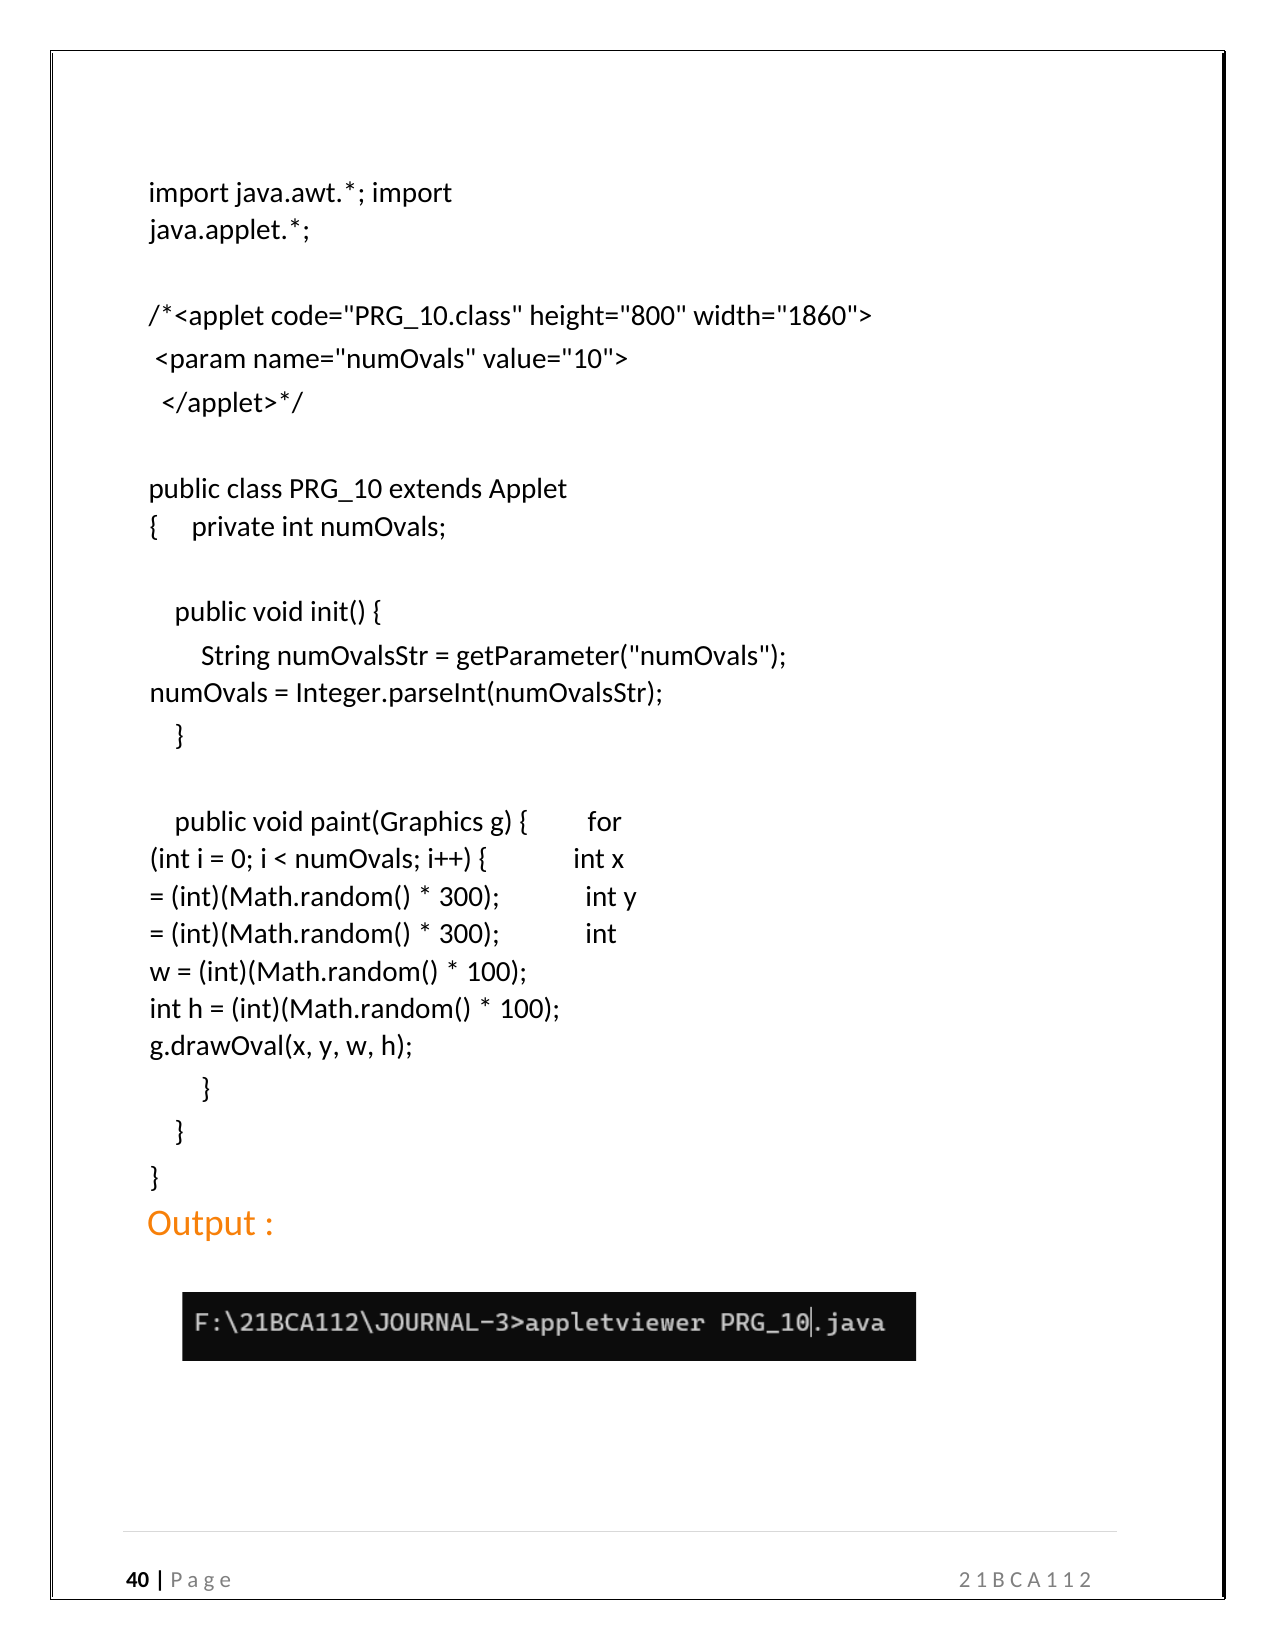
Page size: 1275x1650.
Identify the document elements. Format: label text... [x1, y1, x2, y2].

text <param name="numOvals" value="10"> [148, 341, 1023, 376]
text public void init() { [148, 593, 1023, 629]
text } } [148, 1113, 199, 1197]
text } [148, 717, 1023, 752]
text public void paint(Graphics g) { for (int i = 0; i < numOvals; i++) { int x = (int)(Math.random() * 300); int y = (int)(Math.random() * 300); int w = (int)(Math.random() * 100); int h = (int)(Math.random() * 100); g.drawOval(x, y, w, h); [148, 803, 644, 1063]
text /*<applet code="PRG_10.class" height="800" width="1860"> [148, 297, 1023, 333]
text </applet>*/ [148, 384, 1023, 419]
text String numOvalsStr = getParameter("numOvals"); numOvals = Integer.parseInt(numOvalsStr); [148, 637, 913, 710]
text Output : [147, 1199, 1144, 1245]
text public class PRG_10 extends Applet { private int numOvals; [148, 470, 674, 543]
picture [182, 1292, 917, 1361]
text } [148, 1070, 1023, 1106]
text import java.awt.*; import java.applet.*; [148, 174, 453, 247]
